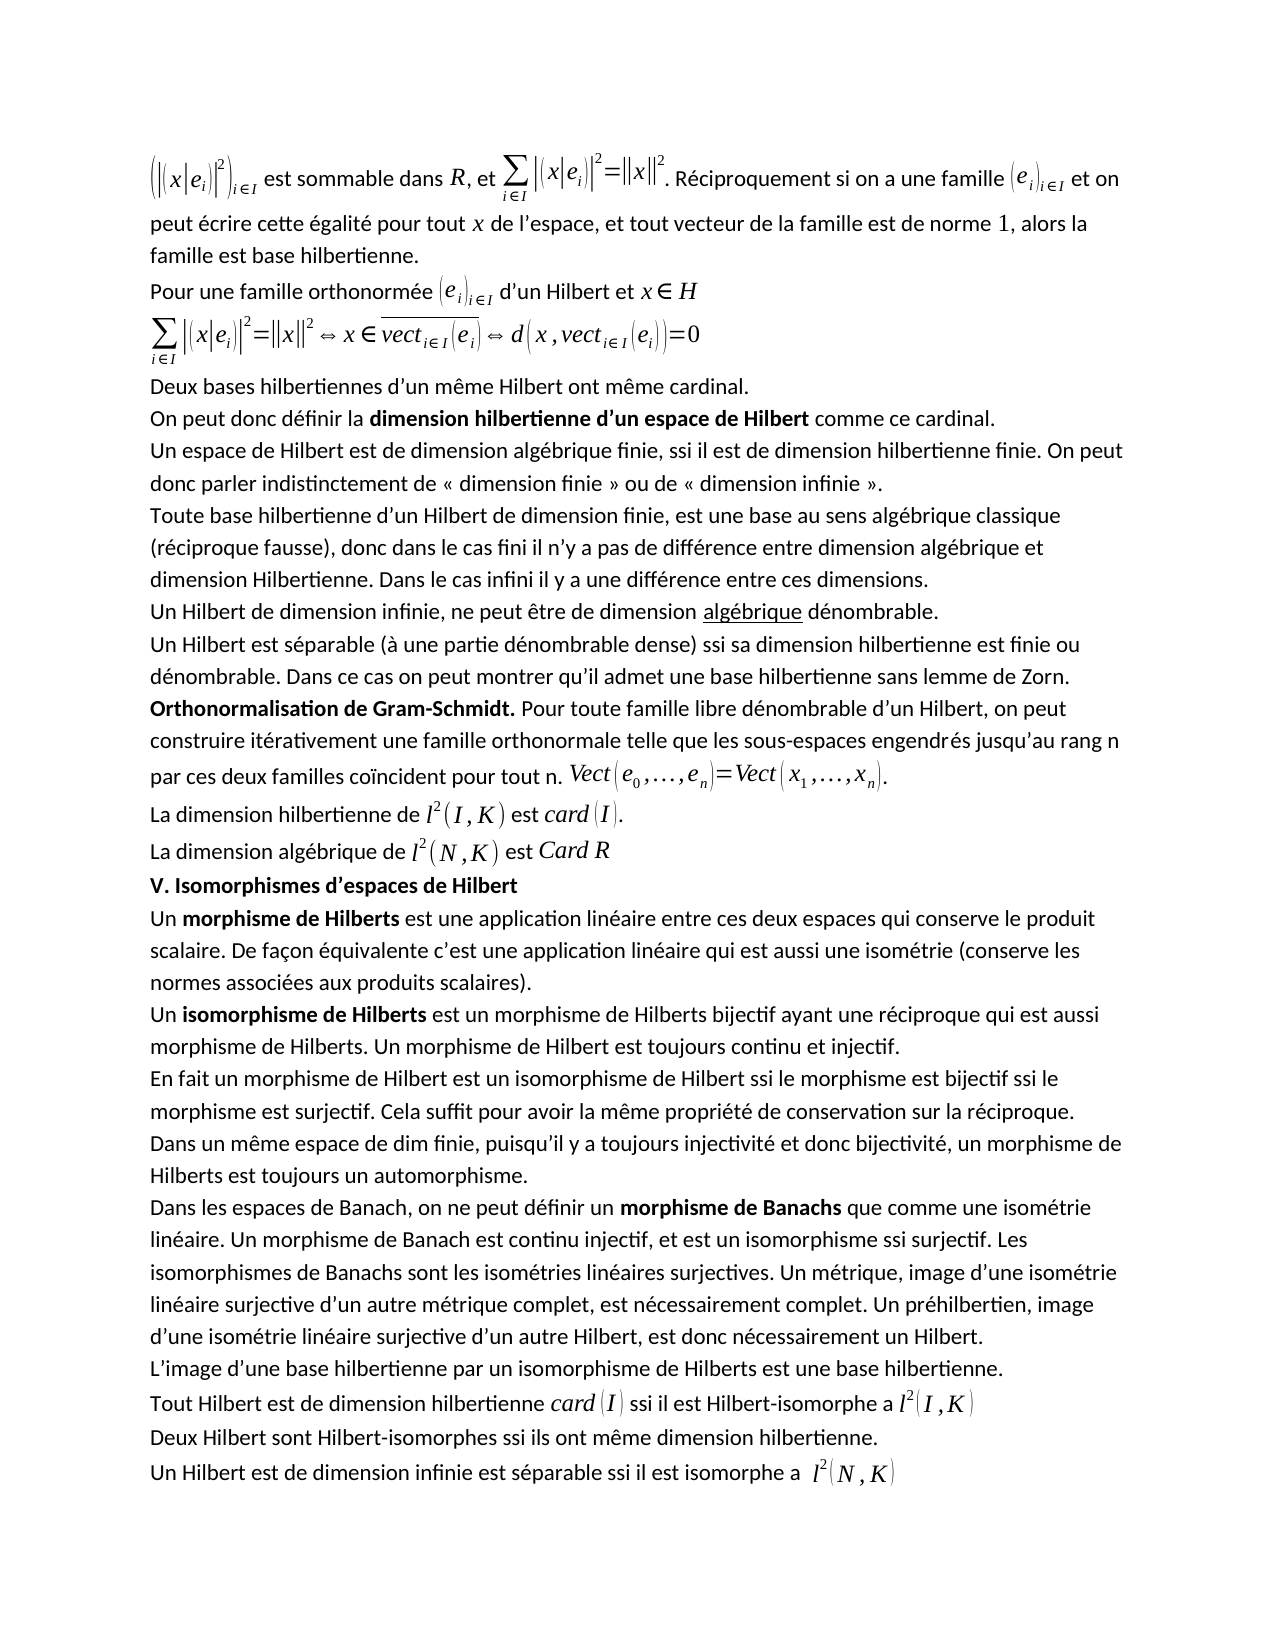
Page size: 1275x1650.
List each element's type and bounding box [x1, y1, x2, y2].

text [150, 150, 1125, 1488]
